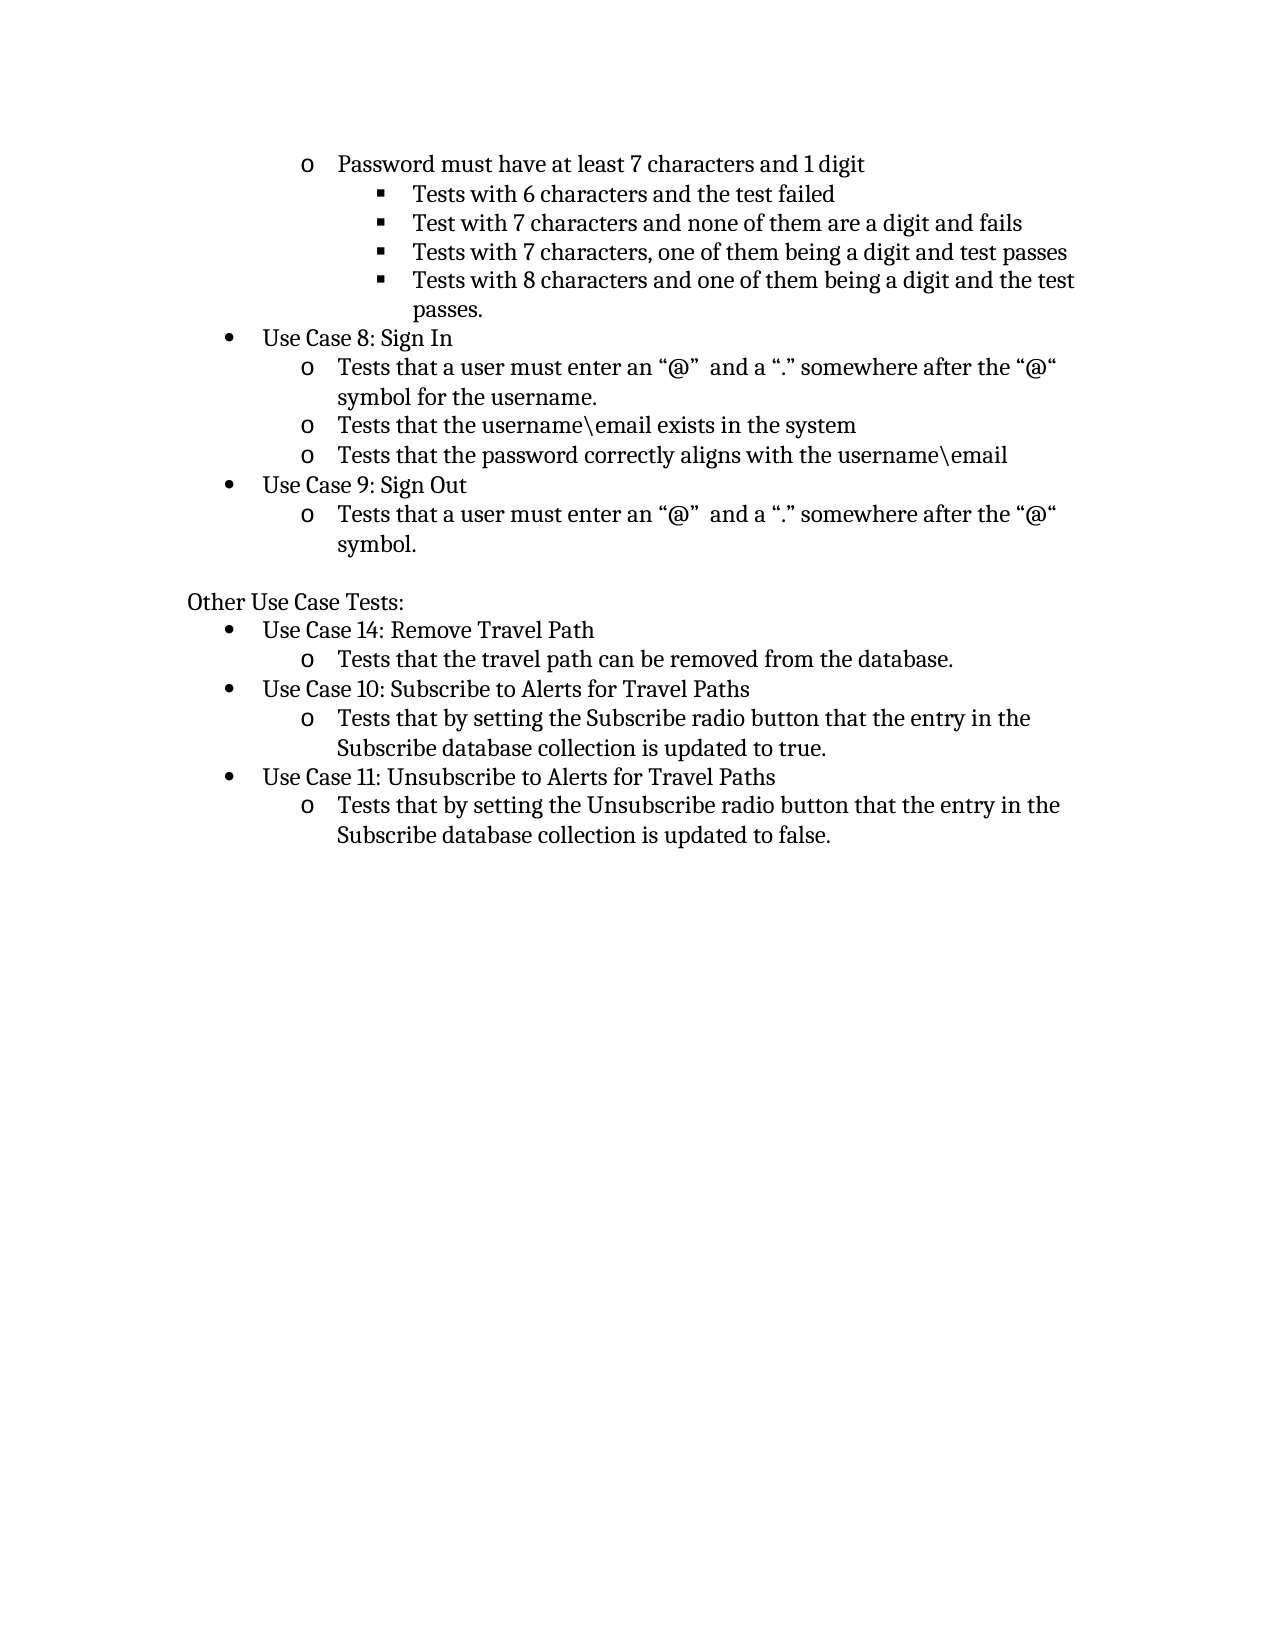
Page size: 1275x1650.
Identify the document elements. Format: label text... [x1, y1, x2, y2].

list Tests that a user must enter an “@” and a “.” somewhere after the “@“ symbol. [300, 500, 1087, 559]
list Use Case 8: Sign In [225, 324, 1087, 352]
list Tests with 6 characters and the test failed [375, 180, 1087, 209]
list Use Case 10: Subscribe to Alerts for Travel Paths [225, 675, 1087, 704]
list Tests with 8 characters and one of them being a digit and the test passes. [375, 266, 1087, 324]
list Use Case 11: Unsubscribe to Alerts for Travel Paths [225, 762, 1087, 791]
list Use Case 14: Remove Travel Path [225, 616, 1087, 645]
list Tests with 7 characters, one of them being a digit and test passes [375, 237, 1087, 266]
list Tests that the travel path can be removed from the database. [300, 645, 1087, 675]
list Tests that by setting the Subscribe radio button that the entry in the Subscribe database collection is updated to true. [300, 704, 1087, 762]
list Tests that a user must enter an “@” and a “.” somewhere after the “@“ symbol for the username. [300, 352, 1087, 411]
list Tests that by setting the Unsubscribe radio button that the entry in the Subscribe database collection is updated to false. [300, 791, 1087, 850]
list Tests that the password correctly aligns with the username\email [300, 441, 1087, 471]
list Password must have at least 7 characters and 1 digit [300, 150, 1087, 180]
list Use Case 9: Sign Out [225, 471, 1087, 500]
list Test with 7 characters and none of them are a digit and fails [375, 209, 1087, 237]
text Other Use Case Tests: [187, 587, 1087, 616]
list Tests that the username\email exists in the system [300, 411, 1087, 441]
